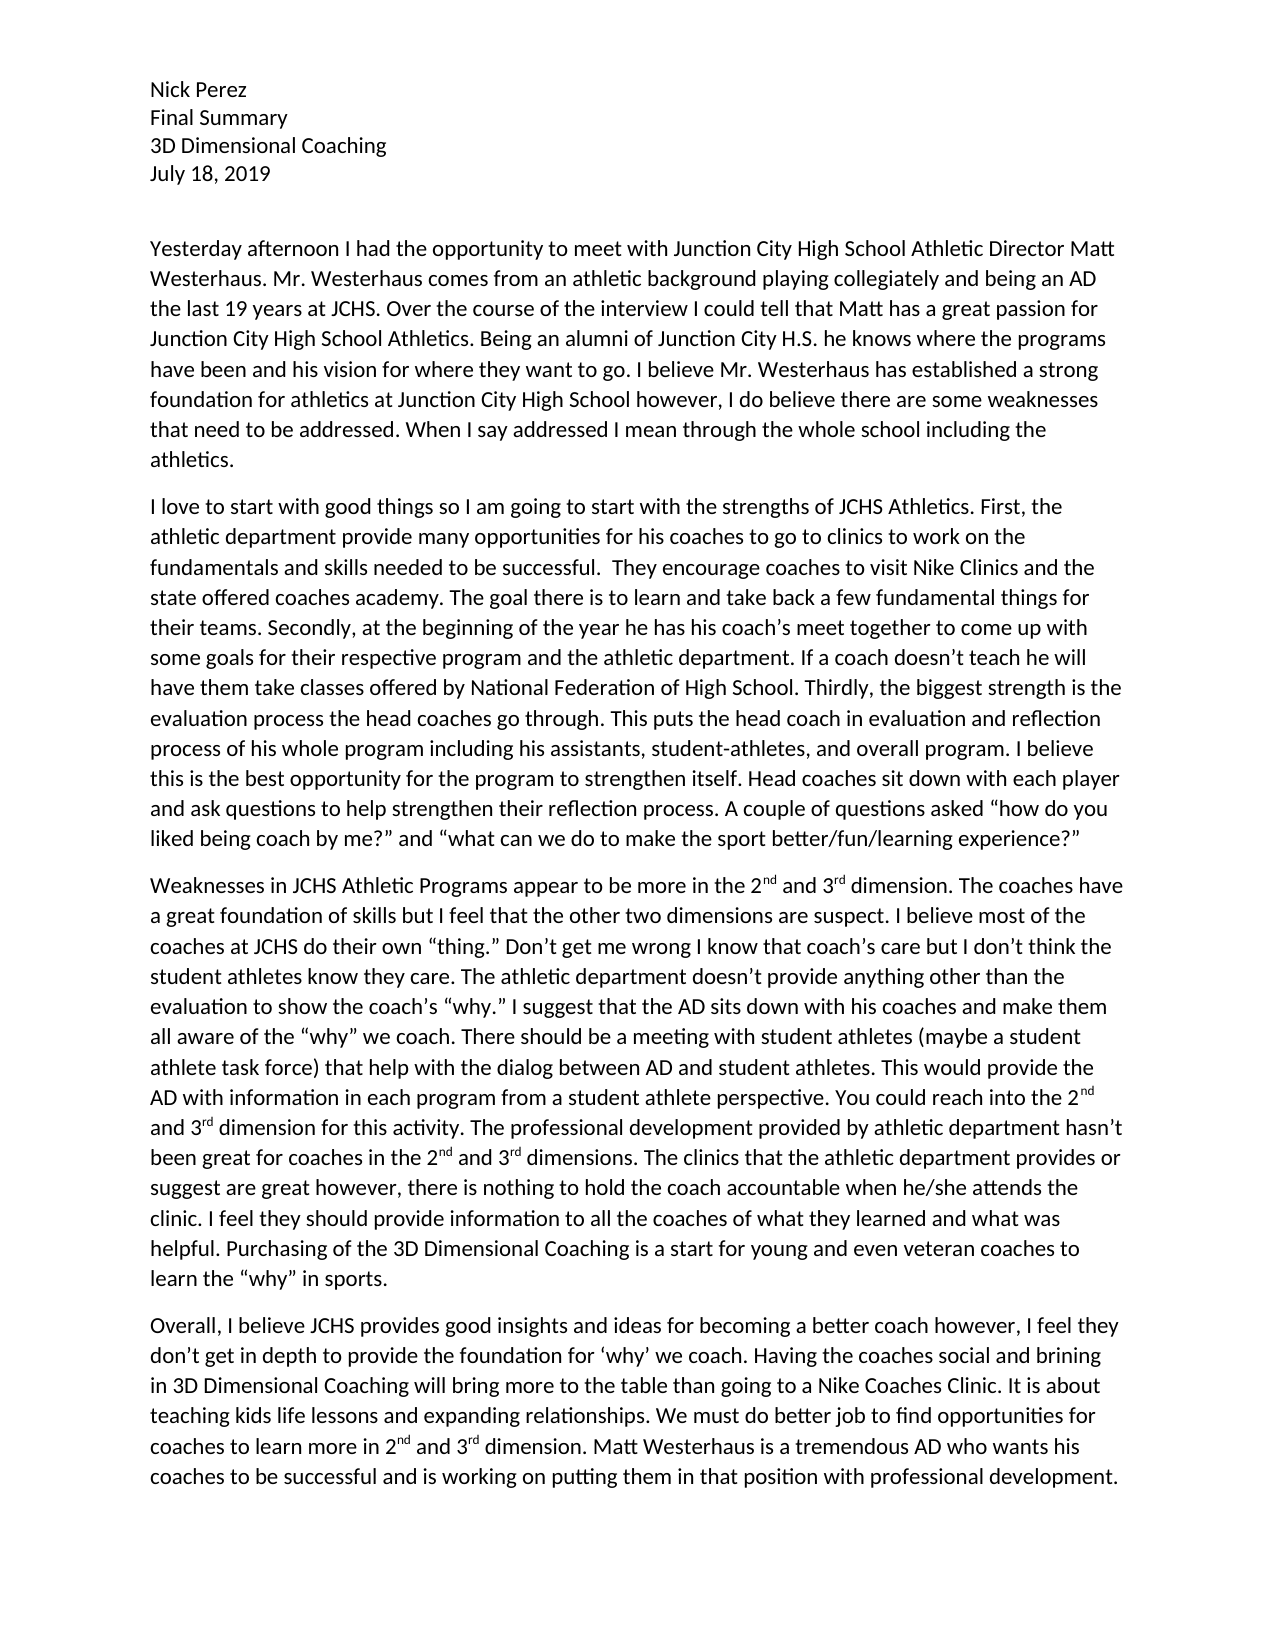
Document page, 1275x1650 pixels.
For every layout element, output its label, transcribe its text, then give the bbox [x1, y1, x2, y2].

text Yesterday afternoon I had the opportunity to meet with Junction City High School Athletic Director Matt Westerhaus. Mr. Westerhaus comes from an athletic background playing collegiately and being an AD the last 19 years at JCHS. Over the course of the interview I could tell that Matt has a great passion for Junction City High School Athletics. Being an alumni of Junction City H.S. he knows where the programs have been and his vision for where they want to go. I believe Mr. Westerhaus has established a strong foundation for athletics at Junction City High School however, I do believe there are some weaknesses that need to be addressed. When I say addressed I mean through the whole school including the athletics. [150, 234, 1125, 473]
text Overall, I believe JCHS provides good insights and ideas for becoming a better coach however, I feel they don’t get in depth to provide the foundation for ‘why’ we coach. Having the coaches social and brining in 3D Dimensional Coaching will bring more to the table than going to a Nike Coaches Clinic. It is about teaching kids life lessons and expanding relationships. We must do better job to find opportunities for coaches to learn more in 2nd and 3rd dimension. Matt Westerhaus is a tremendous AD who wants his coaches to be successful and is working on putting them in that position with professional development. [150, 1311, 1125, 1490]
text Weaknesses in JCHS Athletic Programs appear to be more in the 2nd and 3rd dimension. The coaches have a great foundation of skills but I feel that the other two dimensions are suspect. I believe most of the coaches at JCHS do their own “thing.” Don’t get me wrong I know that coach’s care but I don’t think the student athletes know they care. The athletic department doesn’t provide anything other than the evaluation to show the coach’s “why.” I suggest that the AD sits down with his coaches and make them all aware of the “why” we coach. There should be a meeting with student athletes (maybe a student athlete task force) that help with the dialog between AD and student athletes. This would provide the AD with information in each program from a student athlete perspective. You could reach into the 2nd and 3rd dimension for this activity. The professional development provided by athletic department hasn’t been great for coaches in the 2nd and 3rd dimensions. The clinics that the athletic department provides or suggest are great however, there is nothing to hold the coach accountable when he/she attends the clinic. I feel they should provide information to all the coaches of what they learned and what was helpful. Purchasing of the 3D Dimensional Coaching is a start for young and even veteran coaches to learn the “why” in sports. [150, 871, 1125, 1292]
text I love to start with good things so I am going to start with the strengths of JCHS Athletics. First, the athletic department provide many opportunities for his coaches to go to clinics to work on the fundamentals and skills needed to be successful. They encourage coaches to visit Nike Clinics and the state offered coaches academy. The goal there is to learn and take back a few fundamental things for their teams. Secondly, at the beginning of the year he has his coach’s meet together to come up with some goals for their respective program and the athletic department. If a coach doesn’t teach he will have them take classes offered by National Federation of High School. Thirdly, the biggest strength is the evaluation process the head coaches go through. This puts the head coach in evaluation and reflection process of his whole program including his assistants, student-athletes, and overall program. I believe this is the best opportunity for the program to strengthen itself. Head coaches sit down with each player and ask questions to help strengthen their reflection process. A couple of questions asked “how do you liked being coach by me?” and “what can we do to make the sport better/fun/learning experience?” [150, 492, 1125, 853]
